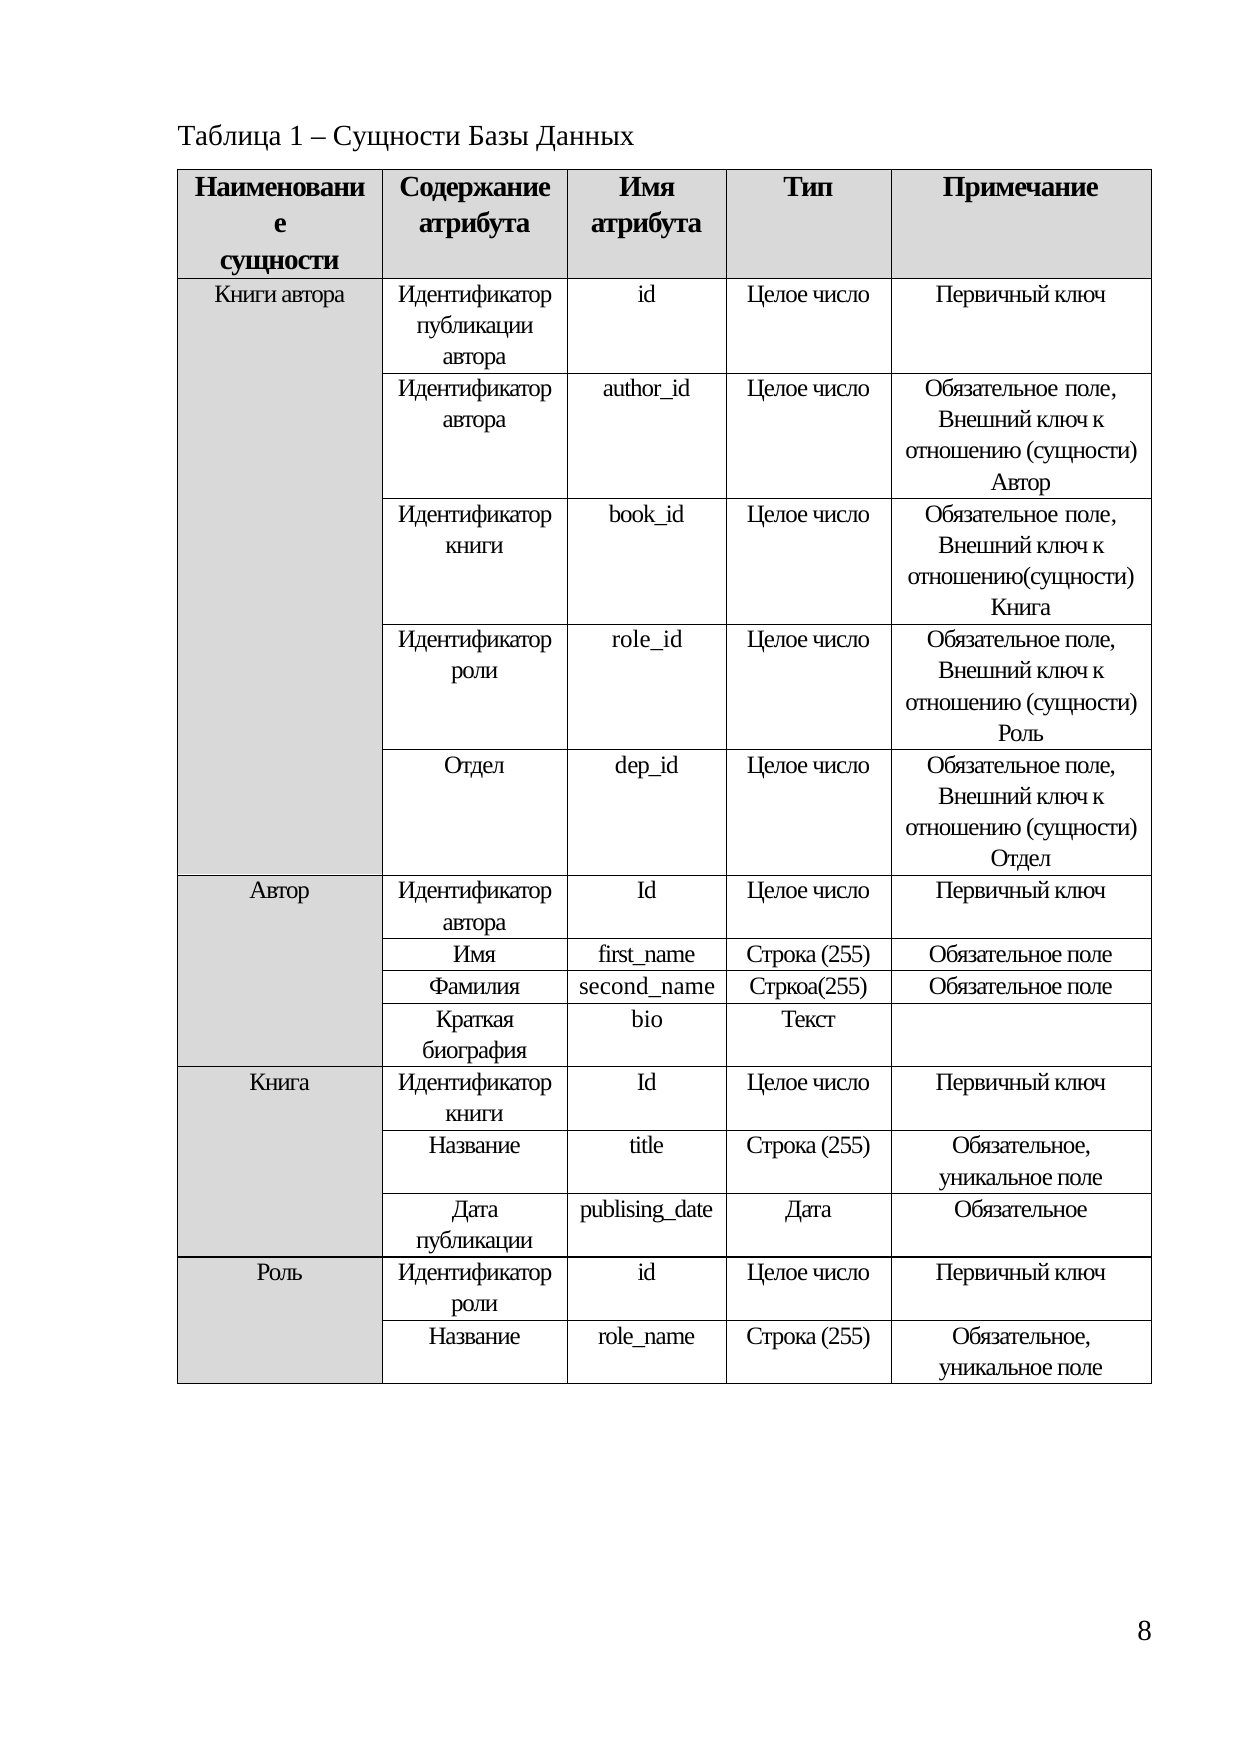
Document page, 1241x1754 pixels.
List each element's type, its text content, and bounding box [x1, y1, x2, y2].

table_cell Имя [383, 939, 567, 970]
table_cell Стркоа(255) [727, 971, 891, 1003]
table_cell bio [568, 1004, 726, 1066]
table_cell Целое число [727, 1258, 891, 1320]
table_header Содержание атрибута [383, 170, 567, 278]
table_cell book_id [568, 499, 726, 623]
table_cell Фамилия [383, 971, 567, 1003]
table_cell Текст [727, 1004, 891, 1066]
table_cell Книги автора [178, 279, 382, 874]
table_cell Целое число [727, 1067, 891, 1129]
table_cell Идентификатор книги [383, 499, 567, 623]
table_header Наименование сущности [178, 170, 382, 278]
table_cell Обязательное [892, 1194, 1151, 1256]
text Таблица 1 – Сущности Базы Данных [177, 118, 1152, 152]
table_cell Целое число [727, 499, 891, 623]
table_cell Целое число [727, 625, 891, 749]
table_cell Id [568, 1067, 726, 1129]
table_cell Обязательное, уникальное поле [892, 1131, 1151, 1193]
table_cell [892, 1004, 1151, 1066]
table_header Примечание [892, 170, 1151, 278]
table_cell Дата [727, 1194, 891, 1256]
table_cell Книга [178, 1067, 382, 1256]
table_cell Строка (255) [727, 1131, 891, 1193]
table_cell Дата публикации [383, 1194, 567, 1256]
table_cell Идентификатор книги [383, 1067, 567, 1129]
table_cell first_name [568, 939, 726, 970]
table_header Имя атрибута [568, 170, 726, 278]
table_cell Краткая биография [383, 1004, 567, 1066]
table_cell id [568, 1258, 726, 1320]
table_cell Обязательное поле, Внешний ключ к отношению (сущности) Отдел [892, 750, 1151, 874]
table_cell role_id [568, 625, 726, 749]
table_header Тип [727, 170, 891, 278]
table_cell Обязательное поле, Внешний ключ к отношению (сущности) Автор [892, 374, 1151, 498]
table_cell role_name [568, 1321, 726, 1383]
table_cell Первичный ключ [892, 279, 1151, 372]
table_cell Обязательное поле [892, 971, 1151, 1003]
table_cell Отдел [383, 750, 567, 874]
table_cell Целое число [727, 750, 891, 874]
table_cell Идентификатор автора [383, 374, 567, 498]
table_cell Целое число [727, 876, 891, 938]
table_cell title [568, 1131, 726, 1193]
table_cell dep_id [568, 750, 726, 874]
table_cell Строка (255) [727, 1321, 891, 1383]
table_cell publising_date [568, 1194, 726, 1256]
table_cell Роль [178, 1258, 382, 1383]
table_cell Первичный ключ [892, 1258, 1151, 1320]
table_cell Название [383, 1321, 567, 1383]
table_cell Автор [178, 876, 382, 1066]
table_cell Id [568, 876, 726, 938]
table_cell Обязательное поле [892, 939, 1151, 970]
table_cell Идентификатор роли [383, 1258, 567, 1320]
table_cell Строка (255) [727, 939, 891, 970]
table_cell second_name [568, 971, 726, 1003]
table_cell Целое число [727, 374, 891, 498]
table_cell Название [383, 1131, 567, 1193]
table_cell Идентификатор роли [383, 625, 567, 749]
table_cell Обязательное поле, Внешний ключ к отношению(сущности) Книга [892, 499, 1151, 623]
table_cell author_id [568, 374, 726, 498]
table_cell Целое число [727, 279, 891, 372]
table_cell Идентификатор автора [383, 876, 567, 938]
table_cell Обязательное, уникальное поле [892, 1321, 1151, 1383]
table_cell id [568, 279, 726, 372]
table_cell Идентификатор публикации автора [383, 279, 567, 372]
table_cell Первичный ключ [892, 876, 1151, 938]
table_cell Первичный ключ [892, 1067, 1151, 1129]
table_cell Обязательное поле, Внешний ключ к отношению (сущности) Роль [892, 625, 1151, 749]
